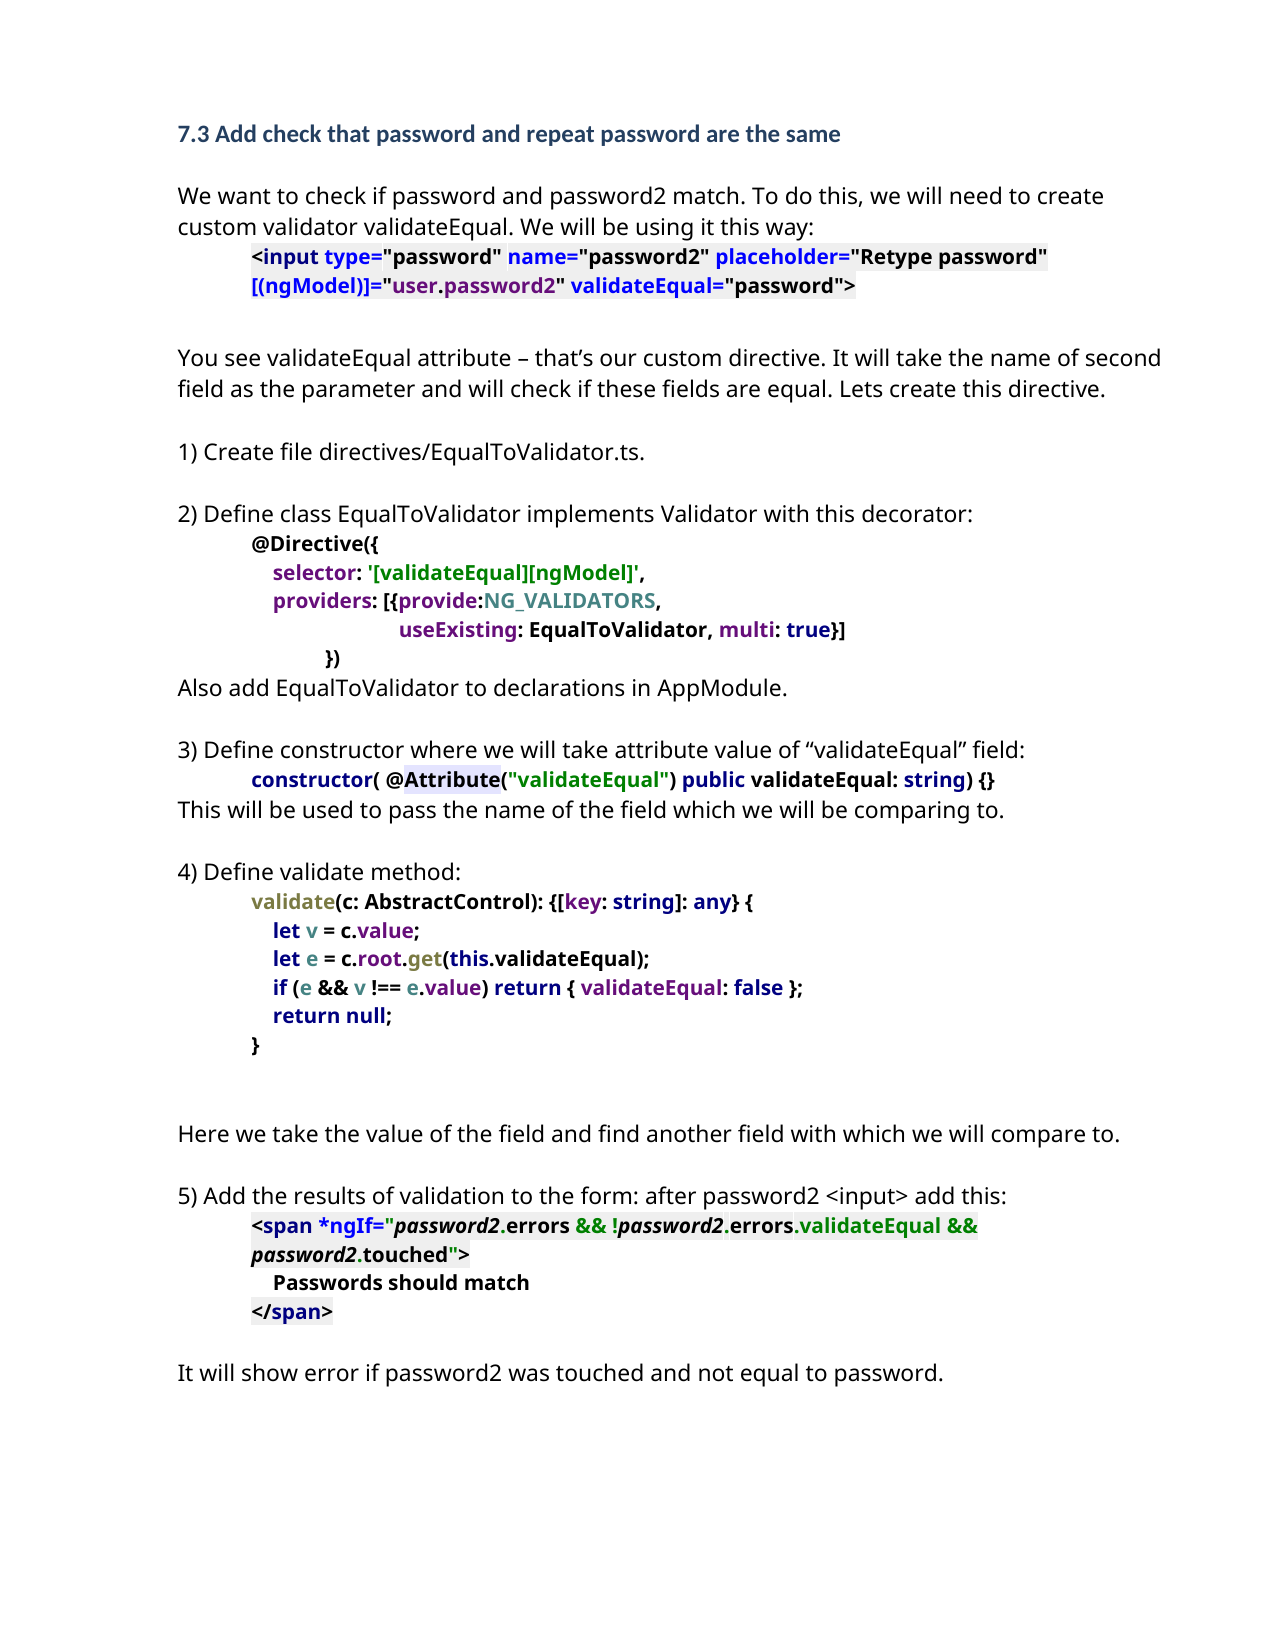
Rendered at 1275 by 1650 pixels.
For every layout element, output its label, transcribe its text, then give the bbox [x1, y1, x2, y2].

text 5) Add the results of validation to the form: after password2 <input> add this: [177, 1180, 1186, 1212]
text if (e && v !== e.value) return { validateEqual: false }; return null; } [251, 973, 1186, 1058]
text @Directive({ selector: '[validateEqual][ngModel]', providers: [{provide:NG_VALIDATORS, [251, 529, 1186, 615]
text We want to check if password and password2 match. To do this, we will need to create custom validator validateEqual. We will be using it this way: [177, 180, 1186, 242]
text useExisting: EqualToValidator, multi: true}] }) [325, 615, 1186, 672]
text 3) Define constructor where we will take attribute value of “validateEqual” field: [177, 734, 1186, 765]
text constructor( @Attribute("validateEqual") public validateEqual: string) {} [501, 765, 1186, 794]
text You see validateEqual attribute – that’s our custom directive. It will take the name of second field as the parameter and will check if these fields are equal. Lets create this directive. [177, 342, 1186, 404]
text validate(c: AbstractControl): {[key: string]: any} { let v = c.value; let e = c.root.get(this.validateEqual); [251, 887, 1186, 973]
text 4) Define validate method: [177, 856, 1186, 887]
text constructor( @Attribute("validateEqual") public validateEqual: string) {} [251, 765, 404, 794]
text It will show error if password2 was touched and not equal to password. [177, 1357, 1186, 1388]
text Here we take the value of the field and find another field with which we will compare to. [177, 1118, 1186, 1149]
text <input type="password" name="password2" placeholder="Retype password" [(ngModel)]="user.password2" validateEqual="password"> [251, 242, 1186, 299]
text 1) Create file directives/EqualToValidator.ts. [177, 436, 1186, 467]
text This will be used to pass the name of the field which we will be comparing to. [177, 794, 1186, 825]
text 2) Define class EqualToValidator implements Validator with this decorator: [177, 498, 1186, 529]
subtitle 7.3 Add check that password and repeat password are the same [177, 118, 1186, 149]
text <span *ngIf="password2.errors && !password2.errors.validateEqual && password2.touched"> Passwords should match </span> [251, 1212, 1186, 1325]
text Also add EqualToValidator to declarations in AppModule. [177, 672, 1186, 703]
